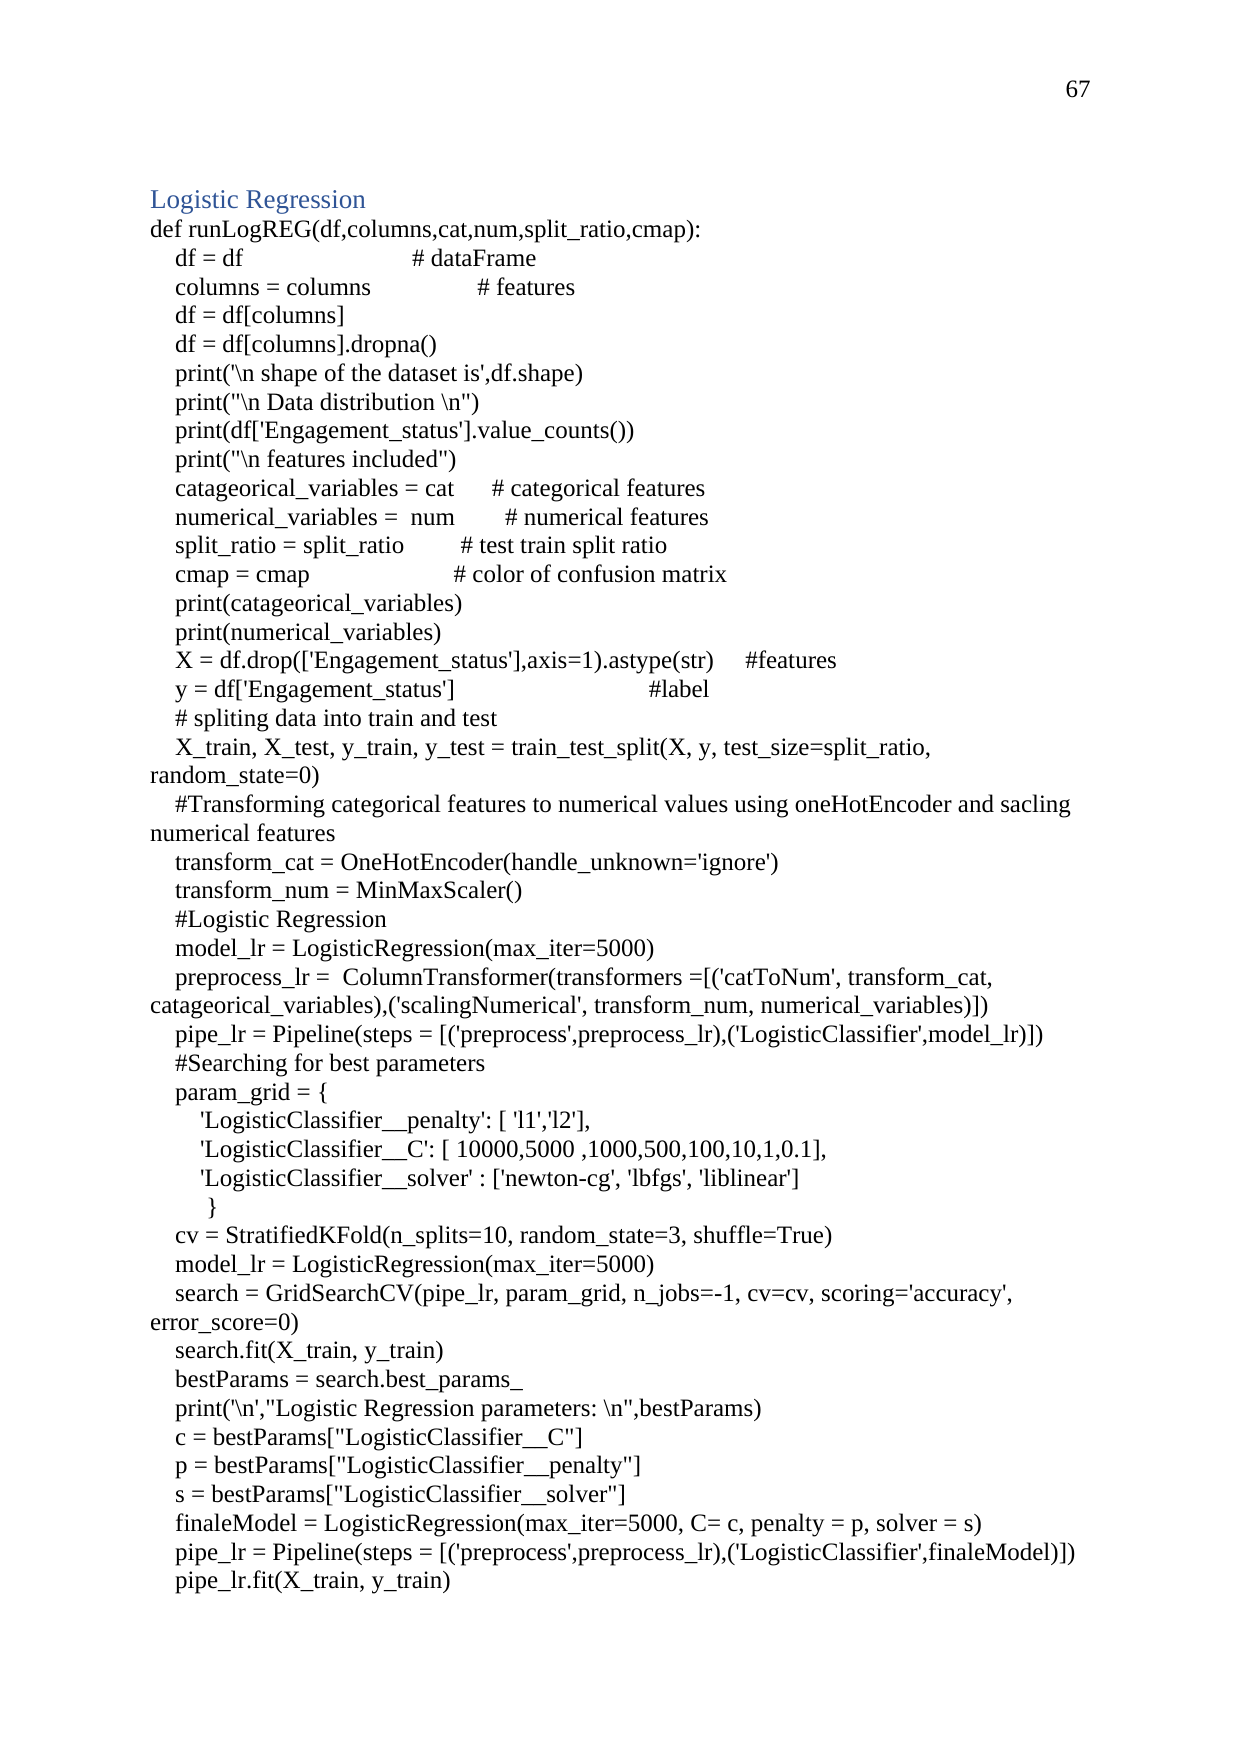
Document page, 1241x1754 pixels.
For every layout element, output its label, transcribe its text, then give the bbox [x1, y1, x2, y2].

text p = bestParams["LogisticClassifier__penalty"] [150, 1450, 1090, 1479]
text print("\n Data distribution \n") [150, 387, 1090, 415]
subtitle Logistic Regression [150, 183, 1090, 214]
text cv = StratifiedKFold(n_splits=10, random_state=3, shuffle=True) [150, 1220, 1090, 1249]
text 'LogisticClassifier__penalty': [ 'l1','l2'], [150, 1105, 1090, 1134]
text pipe_lr = Pipeline(steps = [('preprocess',preprocess_lr),('LogisticClassifier',finaleModel)]) [150, 1537, 1090, 1565]
text def runLogREG(df,columns,cat,num,split_ratio,cmap): [150, 214, 1090, 243]
text search = GridSearchCV(pipe_lr, param_grid, n_jobs=-1, cv=cv, scoring='accuracy', error_score=0) [150, 1278, 1090, 1335]
text pipe_lr.fit(X_train, y_train) [150, 1565, 1090, 1594]
text numerical_variables = num # numerical features [150, 502, 1090, 530]
text # spliting data into train and test [150, 703, 1090, 732]
text print('\n',"Logistic Regression parameters: \n",bestParams) [150, 1393, 1090, 1422]
text cmap = cmap # color of confusion matrix [150, 559, 1090, 588]
text s = bestParams["LogisticClassifier__solver"] [150, 1479, 1090, 1508]
text c = bestParams["LogisticClassifier__C"] [150, 1422, 1090, 1450]
text } [150, 1192, 1090, 1220]
text finaleModel = LogisticRegression(max_iter=5000, C= c, penalty = p, solver = s) [150, 1508, 1090, 1537]
text 'LogisticClassifier__solver' : ['newton-cg', 'lbfgs', 'liblinear'] [150, 1163, 1090, 1192]
text print(catageorical_variables) [150, 588, 1090, 617]
text transform_cat = OneHotEncoder(handle_unknown='ignore') [150, 847, 1090, 875]
text #Transforming categorical features to numerical values using oneHotEncoder and sacling numerical features [150, 789, 1090, 847]
text print(numerical_variables) [150, 617, 1090, 645]
text print("\n features included") [150, 444, 1090, 473]
text print('\n shape of the dataset is',df.shape) [150, 358, 1090, 387]
text X = df.drop(['Engagement_status'],axis=1).astype(str) #features [150, 645, 1090, 674]
text 'LogisticClassifier__C': [ 10000,5000 ,1000,500,100,10,1,0.1], [150, 1134, 1090, 1163]
text df = df[columns].dropna() [150, 329, 1090, 358]
text transform_num = MinMaxScaler() [150, 875, 1090, 904]
text pipe_lr = Pipeline(steps = [('preprocess',preprocess_lr),('LogisticClassifier',model_lr)]) [150, 1019, 1090, 1048]
text param_grid = { [150, 1077, 1090, 1105]
text model_lr = LogisticRegression(max_iter=5000) [150, 933, 1090, 962]
text split_ratio = split_ratio # test train split ratio [150, 530, 1090, 559]
text #Searching for best parameters [150, 1048, 1090, 1077]
text search.fit(X_train, y_train) [150, 1335, 1090, 1364]
text df = df # dataFrame [150, 243, 1090, 272]
text bestParams = search.best_params_ [150, 1364, 1090, 1393]
text preprocess_lr = ColumnTransformer(transformers =[('catToNum', transform_cat, catageorical_variables),('scalingNumerical', transform_num, numerical_variables)]) [150, 962, 1090, 1019]
text y = df['Engagement_status'] #label [150, 674, 1090, 703]
text print(df['Engagement_status'].value_counts()) [150, 415, 1090, 444]
text X_train, X_test, y_train, y_test = train_test_split(X, y, test_size=split_ratio, random_state=0) [150, 732, 1090, 789]
text df = df[columns] [150, 300, 1090, 329]
text #Logistic Regression [150, 904, 1090, 933]
text columns = columns # features [150, 272, 1090, 300]
text catageorical_variables = cat # categorical features [150, 473, 1090, 502]
text model_lr = LogisticRegression(max_iter=5000) [150, 1249, 1090, 1278]
